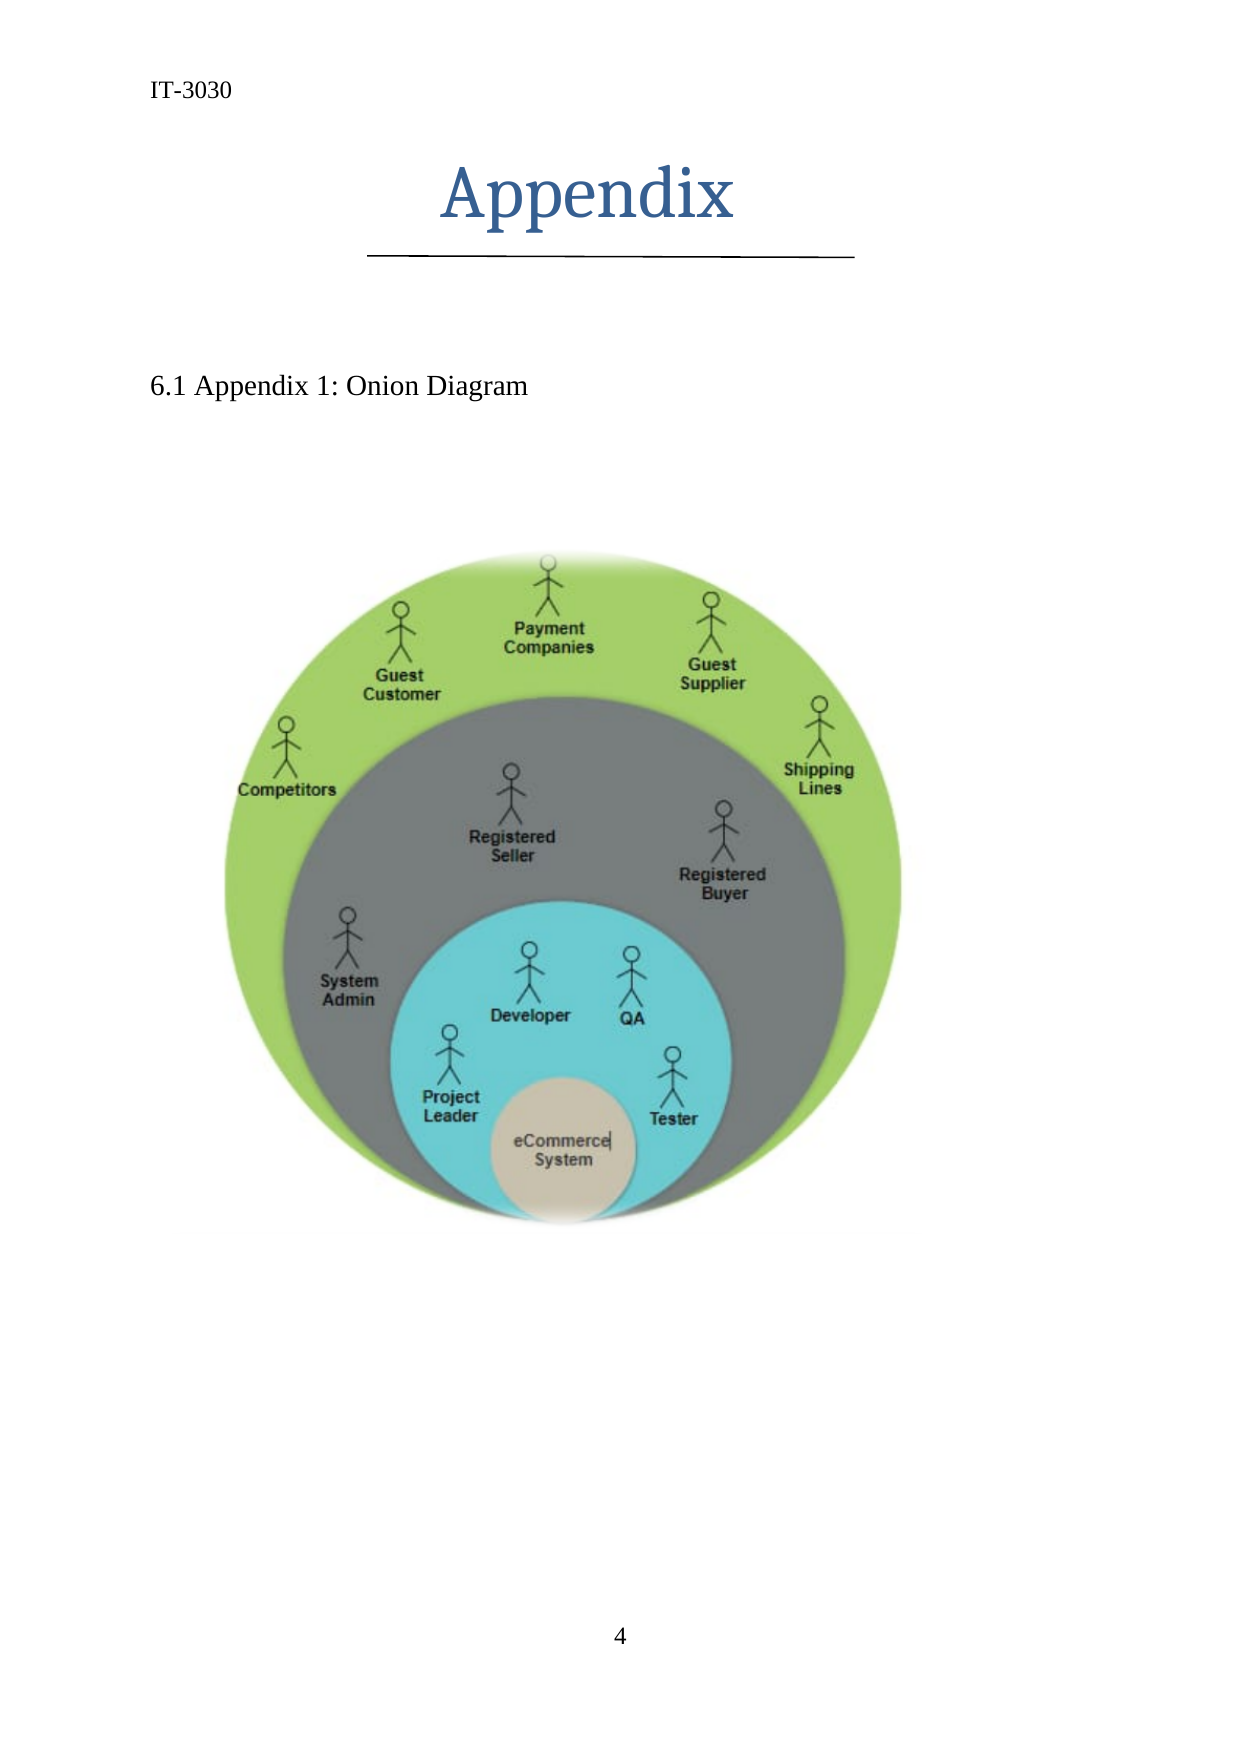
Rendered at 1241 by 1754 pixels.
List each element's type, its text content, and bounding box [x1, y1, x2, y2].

picture [179, 574, 916, 1207]
text 6.1 Appendix 1: Onion Diagram [150, 368, 1090, 401]
subtitle Appendix [150, 150, 1090, 236]
